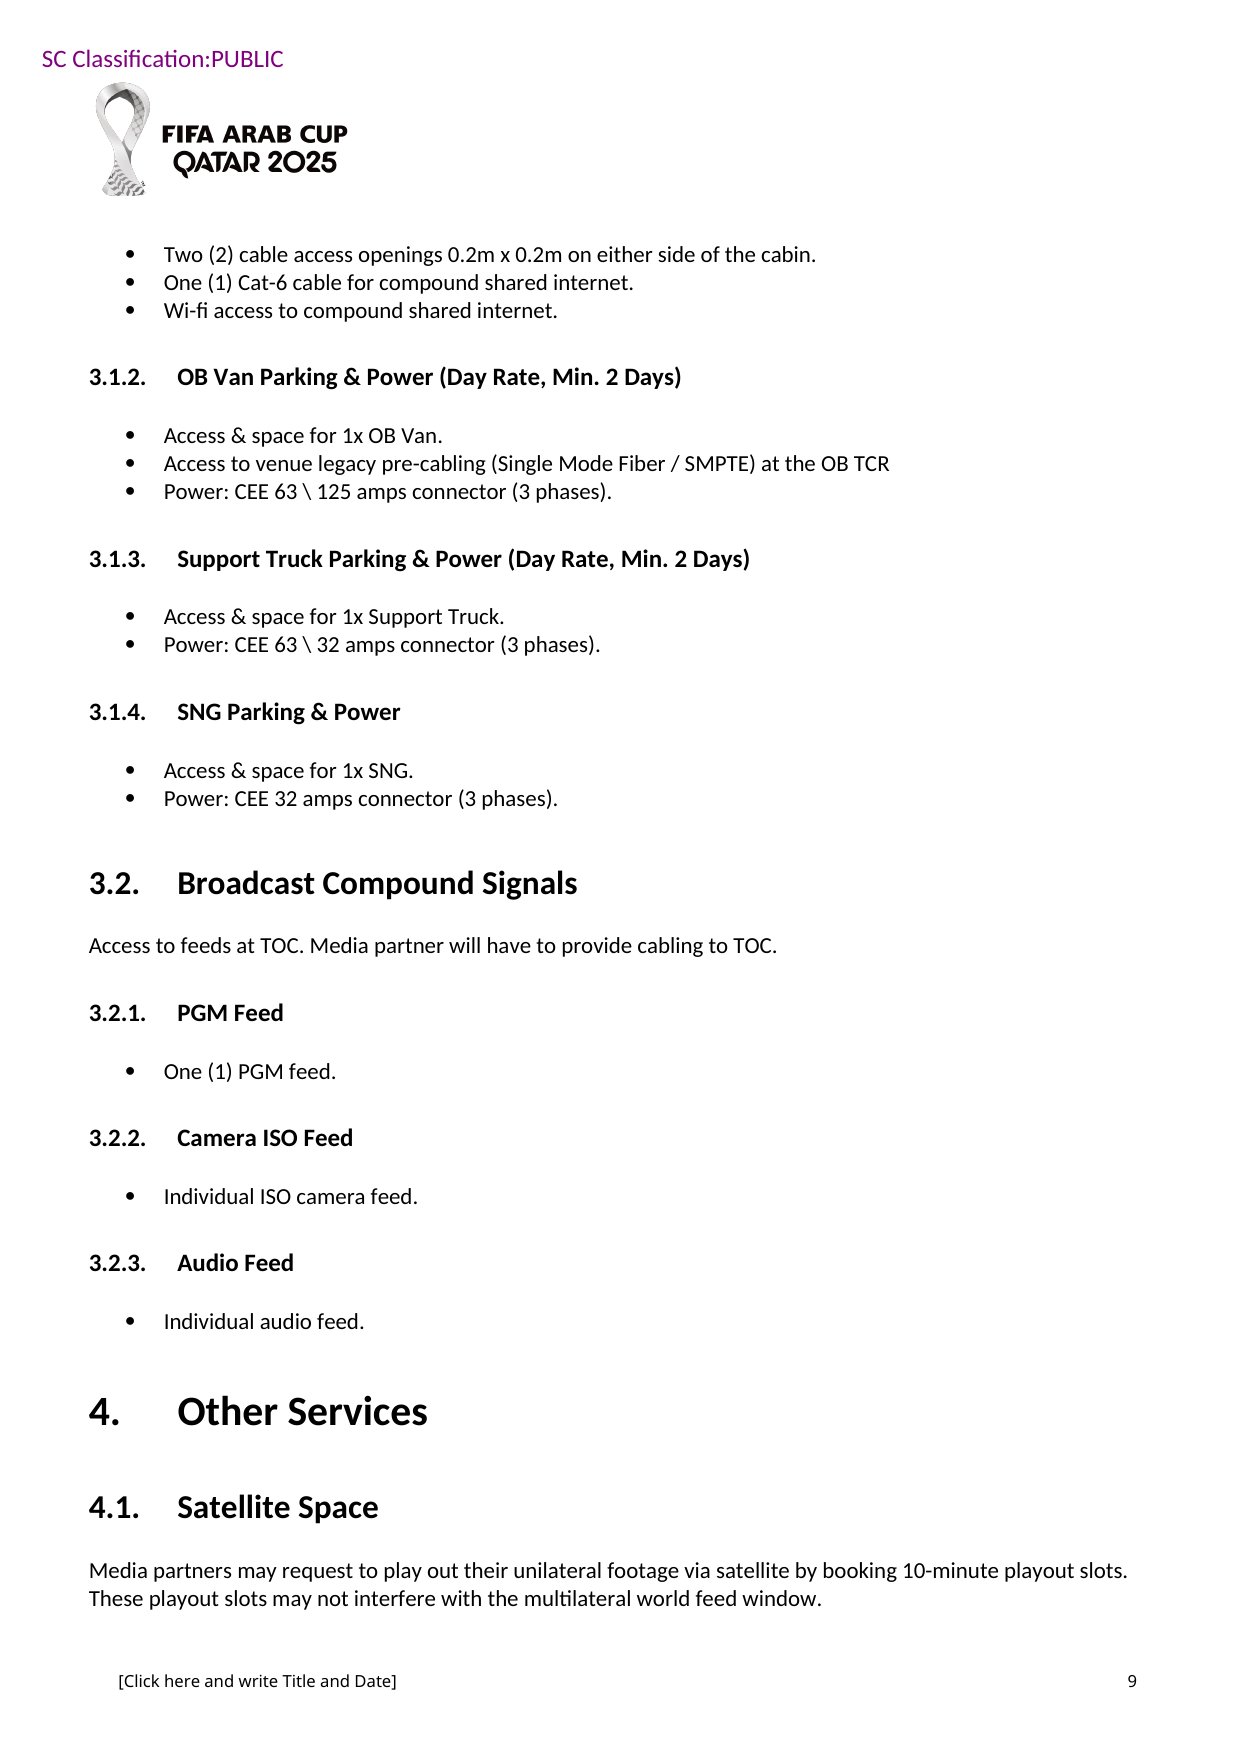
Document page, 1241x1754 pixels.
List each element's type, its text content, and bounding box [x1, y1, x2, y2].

list Access to venue legacy pre-cabling (Single Mode Fiber / SMPTE) at the OB TCR [126, 449, 1152, 477]
list Access & space for 1x SNG. [126, 756, 1152, 784]
list Access & space for 1x OB Van. [126, 421, 1152, 449]
title Audio Feed [88, 1248, 1152, 1278]
title Satellite Space [88, 1486, 1152, 1527]
title PGM Feed [88, 997, 1152, 1028]
list Individual audio feed. [126, 1307, 1152, 1335]
list Individual ISO camera feed. [126, 1182, 1152, 1210]
picture [88, 75, 355, 203]
title SNG Parking & Power [88, 696, 1152, 727]
title OB Van Parking & Power (Day Rate, Min. 2 Days) [88, 362, 1152, 392]
list Power: CEE 32 amps connector (3 phases). [126, 784, 1152, 812]
title Camera ISO Feed [88, 1122, 1152, 1153]
list Access & space for 1x Support Truck. [126, 602, 1152, 631]
list Two (2) cable access openings 0.2m x 0.2m on either side of the cabin. [126, 240, 1152, 268]
text Media partners may request to play out their unilateral footage via satellite by booking 10-minute playout slots. These playout slots may not interfere with the multilateral world feed window. [88, 1556, 1152, 1612]
title Broadcast Compound Signals [88, 862, 1152, 902]
list Power: CEE 63 \ 125 amps connector (3 phases). [126, 477, 1152, 505]
title Support Truck Parking & Power (Day Rate, Min. 2 Days) [88, 543, 1152, 573]
text Access to feeds at TOC. Media partner will have to provide cabling to TOC. [88, 932, 1152, 960]
list One (1) PGM feed. [126, 1057, 1152, 1085]
list Power: CEE 63 \ 32 amps connector (3 phases). [126, 631, 1152, 658]
title Other Services [88, 1385, 1152, 1436]
list Wi-fi access to compound shared internet. [126, 296, 1152, 324]
list One (1) Cat-6 cable for compound shared internet. [126, 268, 1152, 296]
